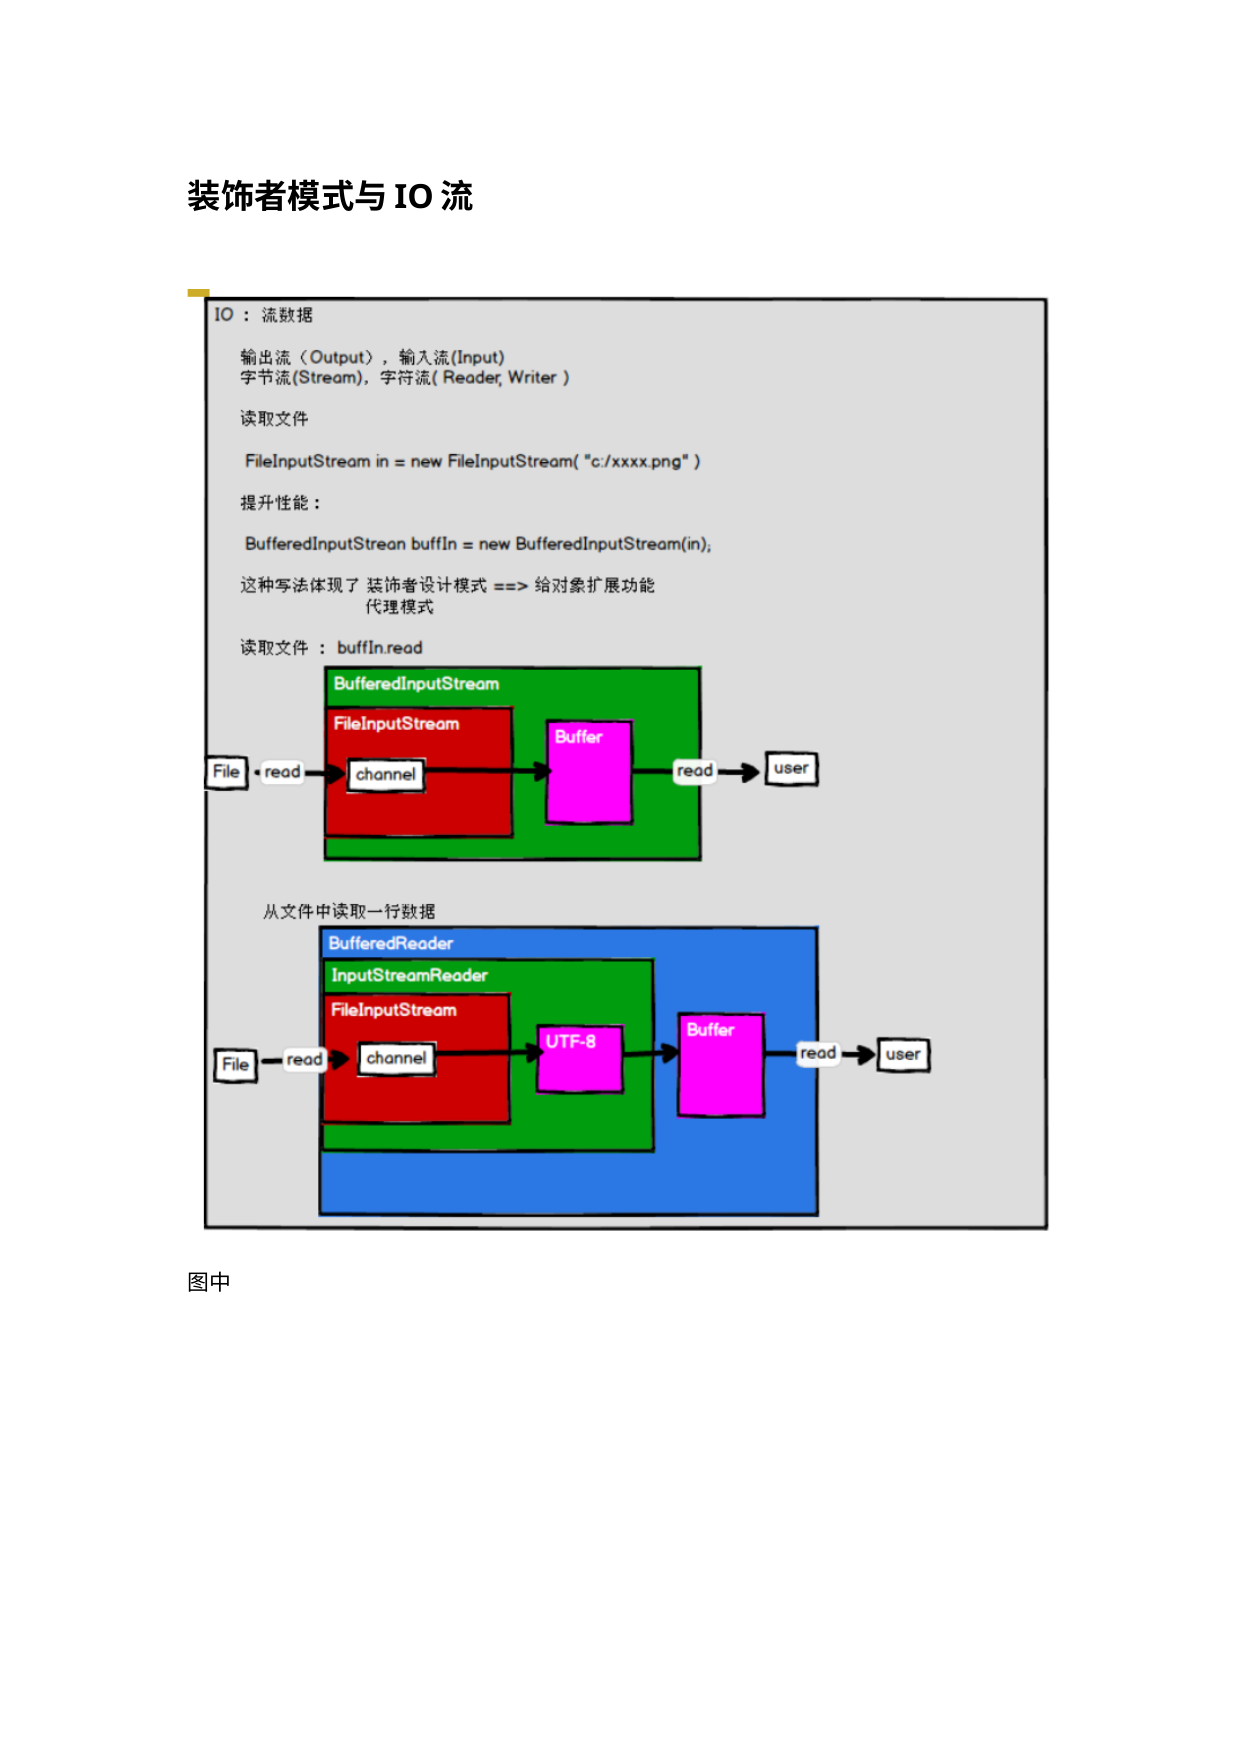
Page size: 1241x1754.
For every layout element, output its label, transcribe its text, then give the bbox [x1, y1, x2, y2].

text 图中 [187, 1264, 1053, 1297]
subtitle 装饰者模式与IO流 [187, 162, 1053, 227]
picture [187, 289, 1053, 1250]
